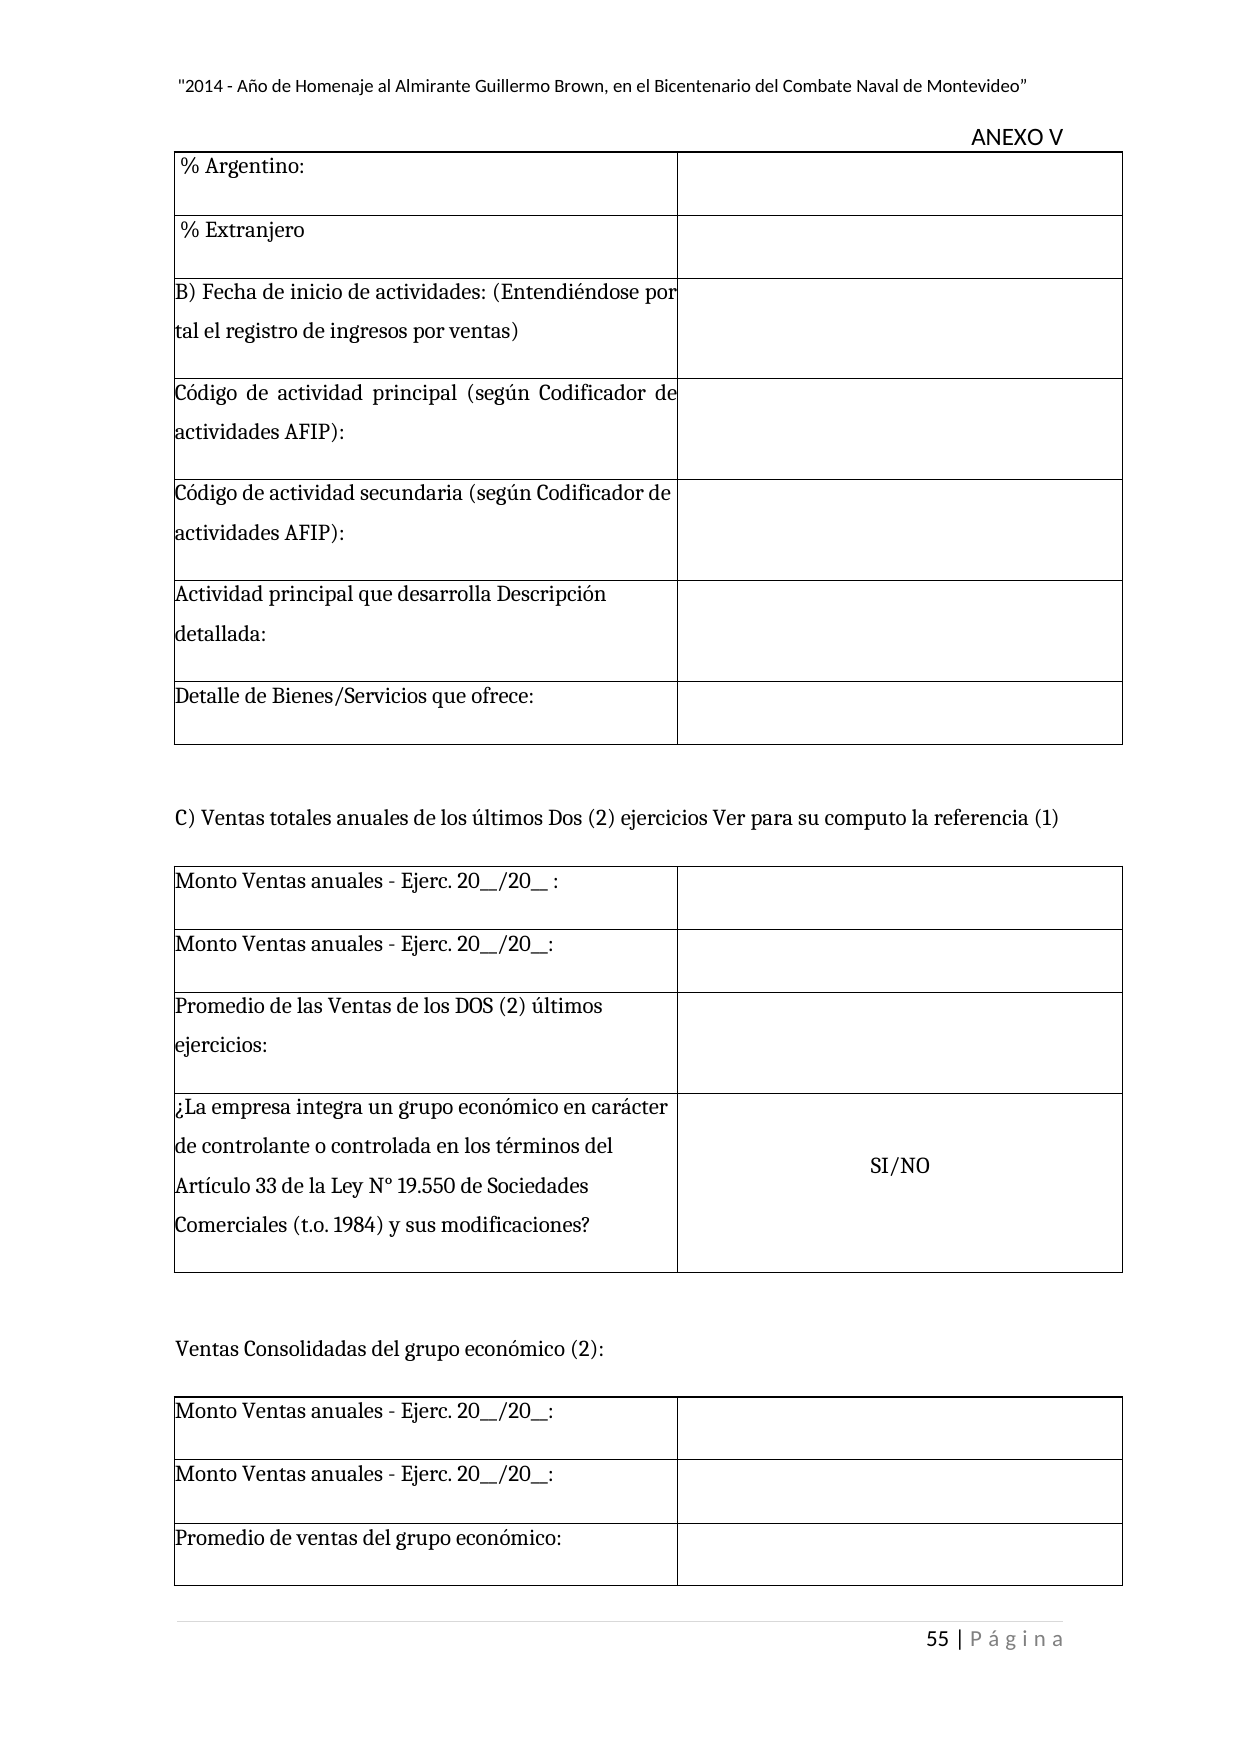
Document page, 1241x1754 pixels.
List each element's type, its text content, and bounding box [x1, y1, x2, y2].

table_cell [678, 993, 1122, 1092]
text Ventas Consolidadas del grupo económico (2): [175, 1336, 1063, 1362]
table_cell [678, 682, 1122, 744]
table_cell [678, 1524, 1122, 1585]
text C) Ventas totales anuales de los últimos Dos (2) ejercicios Ver para su computo la referencia (1) [175, 805, 1063, 832]
table_cell Promedio de ventas del grupo económico: [175, 1524, 677, 1585]
table_cell Actividad principal que desarrolla Descripción detallada: [175, 581, 677, 681]
table_cell [678, 1460, 1122, 1522]
table_cell Código de actividad secundaria (según Codificador de actividades AFIP): [175, 480, 677, 580]
table_cell [678, 581, 1122, 681]
table_cell Monto Ventas anuales - Ejerc. 20__/20__: [175, 930, 677, 992]
table_header Monto Ventas anuales - Ejerc. 20__/20__ : [175, 867, 677, 928]
table_cell SI/NO [678, 1094, 1122, 1272]
table_header [678, 1398, 1122, 1459]
table_cell B) Fecha de inicio de actividades: (Entendiéndose por tal el registro de ingresos por ventas) [175, 279, 677, 378]
table_cell ¿La empresa integra un grupo económico en carácter de controlante o controlada en los términos del Artículo 33 de ° 19.550 de Sociedades Comerciales (t.o. 1984) y sus modificaciones? [175, 1094, 677, 1272]
table_cell [678, 379, 1122, 479]
table_cell % Extranjero [175, 216, 677, 277]
table_header Monto Ventas anuales - Ejerc. 20__/20__: [175, 1398, 677, 1459]
table_header % Argentino: [175, 153, 677, 214]
table_cell Promedio de las Ventas de los DOS (2) últimos ejercicios: [175, 993, 677, 1092]
table_cell Detalle de Bienes/Servicios que ofrece: [175, 682, 677, 744]
table_cell [678, 480, 1122, 580]
table_cell [678, 930, 1122, 992]
table_header [678, 153, 1122, 214]
table_header [678, 867, 1122, 928]
table_cell Monto Ventas anuales - Ejerc. 20__/20__: [175, 1460, 677, 1522]
table_cell [678, 279, 1122, 378]
table_cell [678, 216, 1122, 277]
table_cell Código de actividad principal (según Codificador de actividades AFIP): [175, 379, 677, 479]
